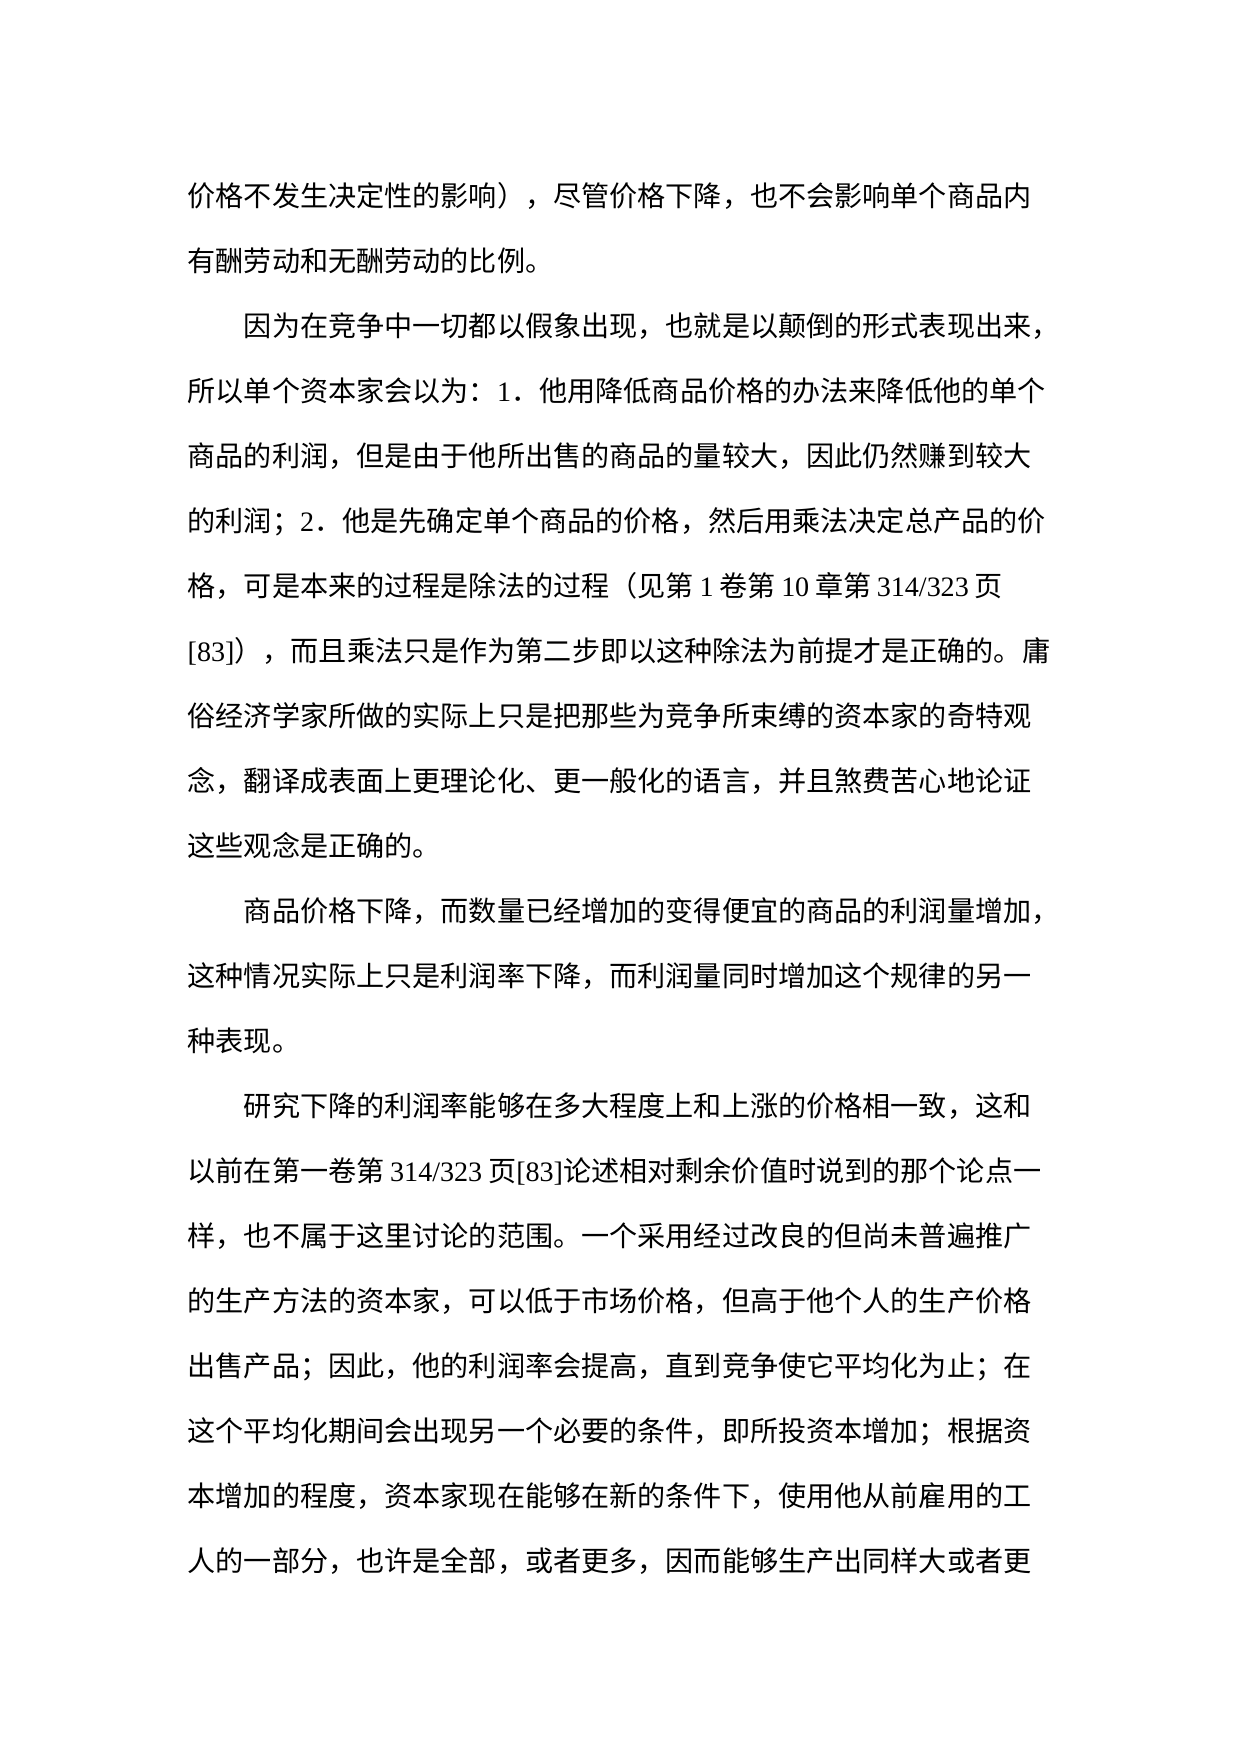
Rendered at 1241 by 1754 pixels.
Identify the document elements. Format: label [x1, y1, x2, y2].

text [187, 162, 1053, 1592]
